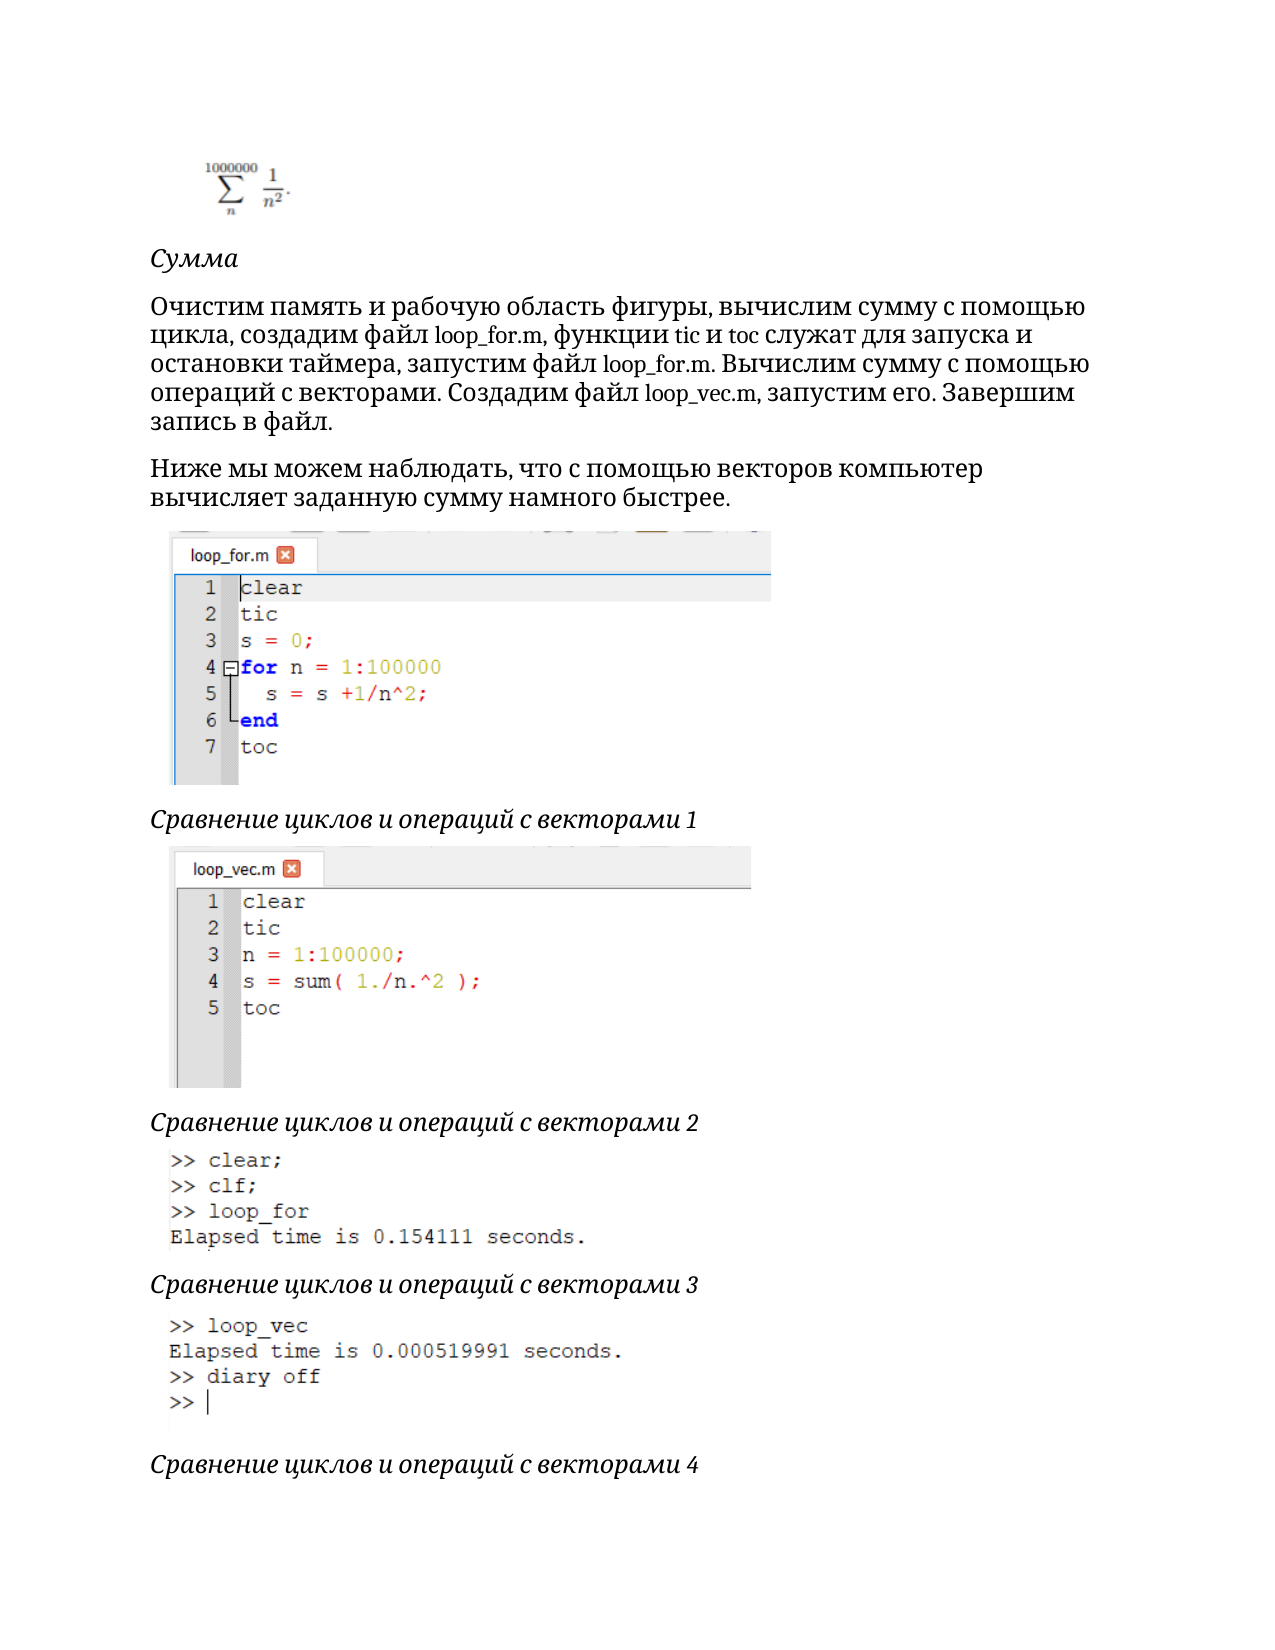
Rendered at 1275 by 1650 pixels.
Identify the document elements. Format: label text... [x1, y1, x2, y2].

text Ниже мы можем наблюдать, что с помощью векторов компьютер вычисляет заданную сумму намного быстрее. [150, 455, 1125, 513]
text Сравнение циклов и операций с векторами 1 [150, 806, 1125, 834]
picture [168, 1149, 642, 1251]
picture [168, 1312, 665, 1430]
text Сравнение циклов и операций с векторами 4 [150, 1451, 1125, 1479]
text Очистим память и рабочую область фигуры, вычислим сумму с помощью цикла, создадим файл loop_for.m, функции tic и toc служат для запуска и остановки таймера, запустим файл loop_for.m. Вычислим сумму с помощью операций с векторами. Создадим файл loop_vec.m, запустим его. Завершим запись в файл. [150, 293, 1125, 436]
picture [168, 531, 772, 785]
text Сумма [150, 245, 1125, 274]
picture [168, 846, 752, 1088]
text Сравнение циклов и операций с векторами 3 [150, 1271, 1125, 1300]
text Сравнение циклов и операций с векторами 2 [150, 1108, 1125, 1137]
picture [168, 150, 391, 225]
